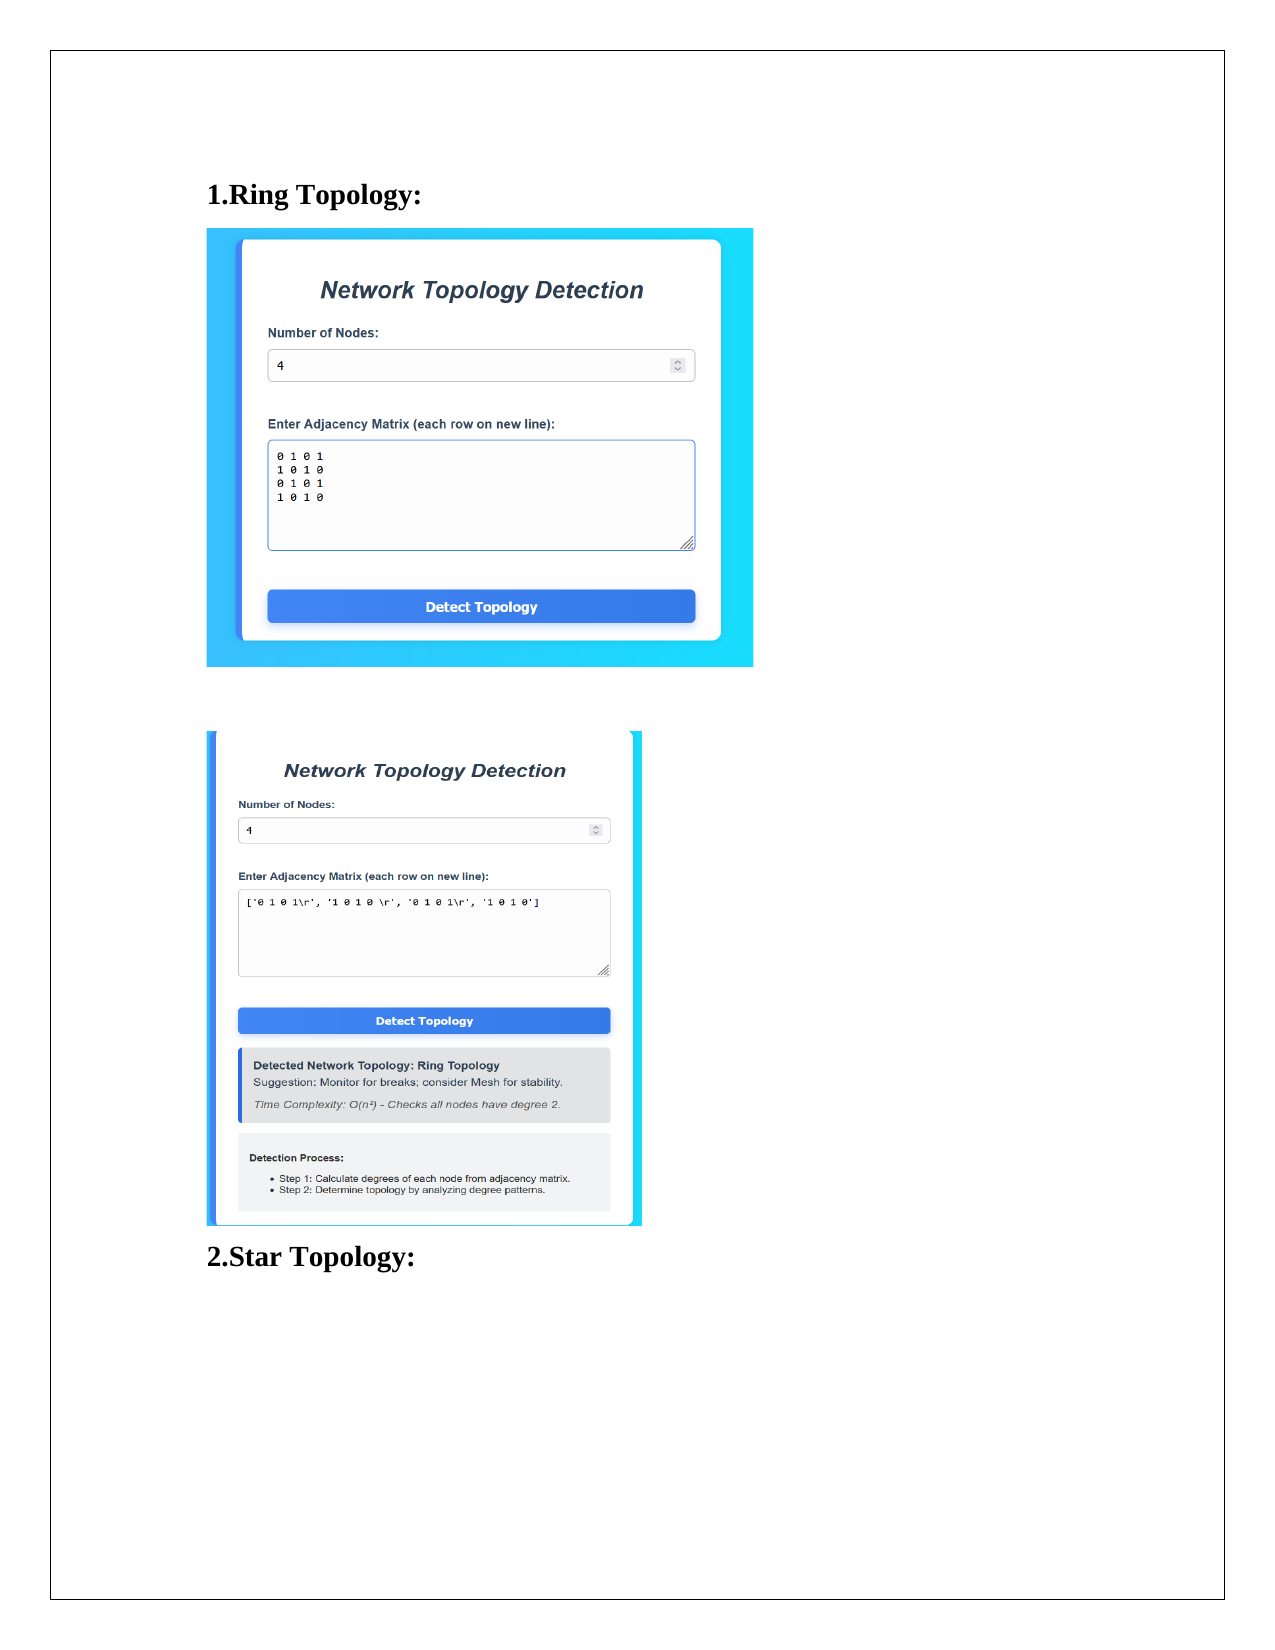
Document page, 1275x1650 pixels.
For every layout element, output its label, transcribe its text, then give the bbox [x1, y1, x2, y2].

text 2.Star Topology: [207, 1239, 1139, 1273]
picture [206, 228, 754, 667]
text 1.Ring Topology: [207, 177, 1139, 211]
picture [206, 731, 642, 1226]
